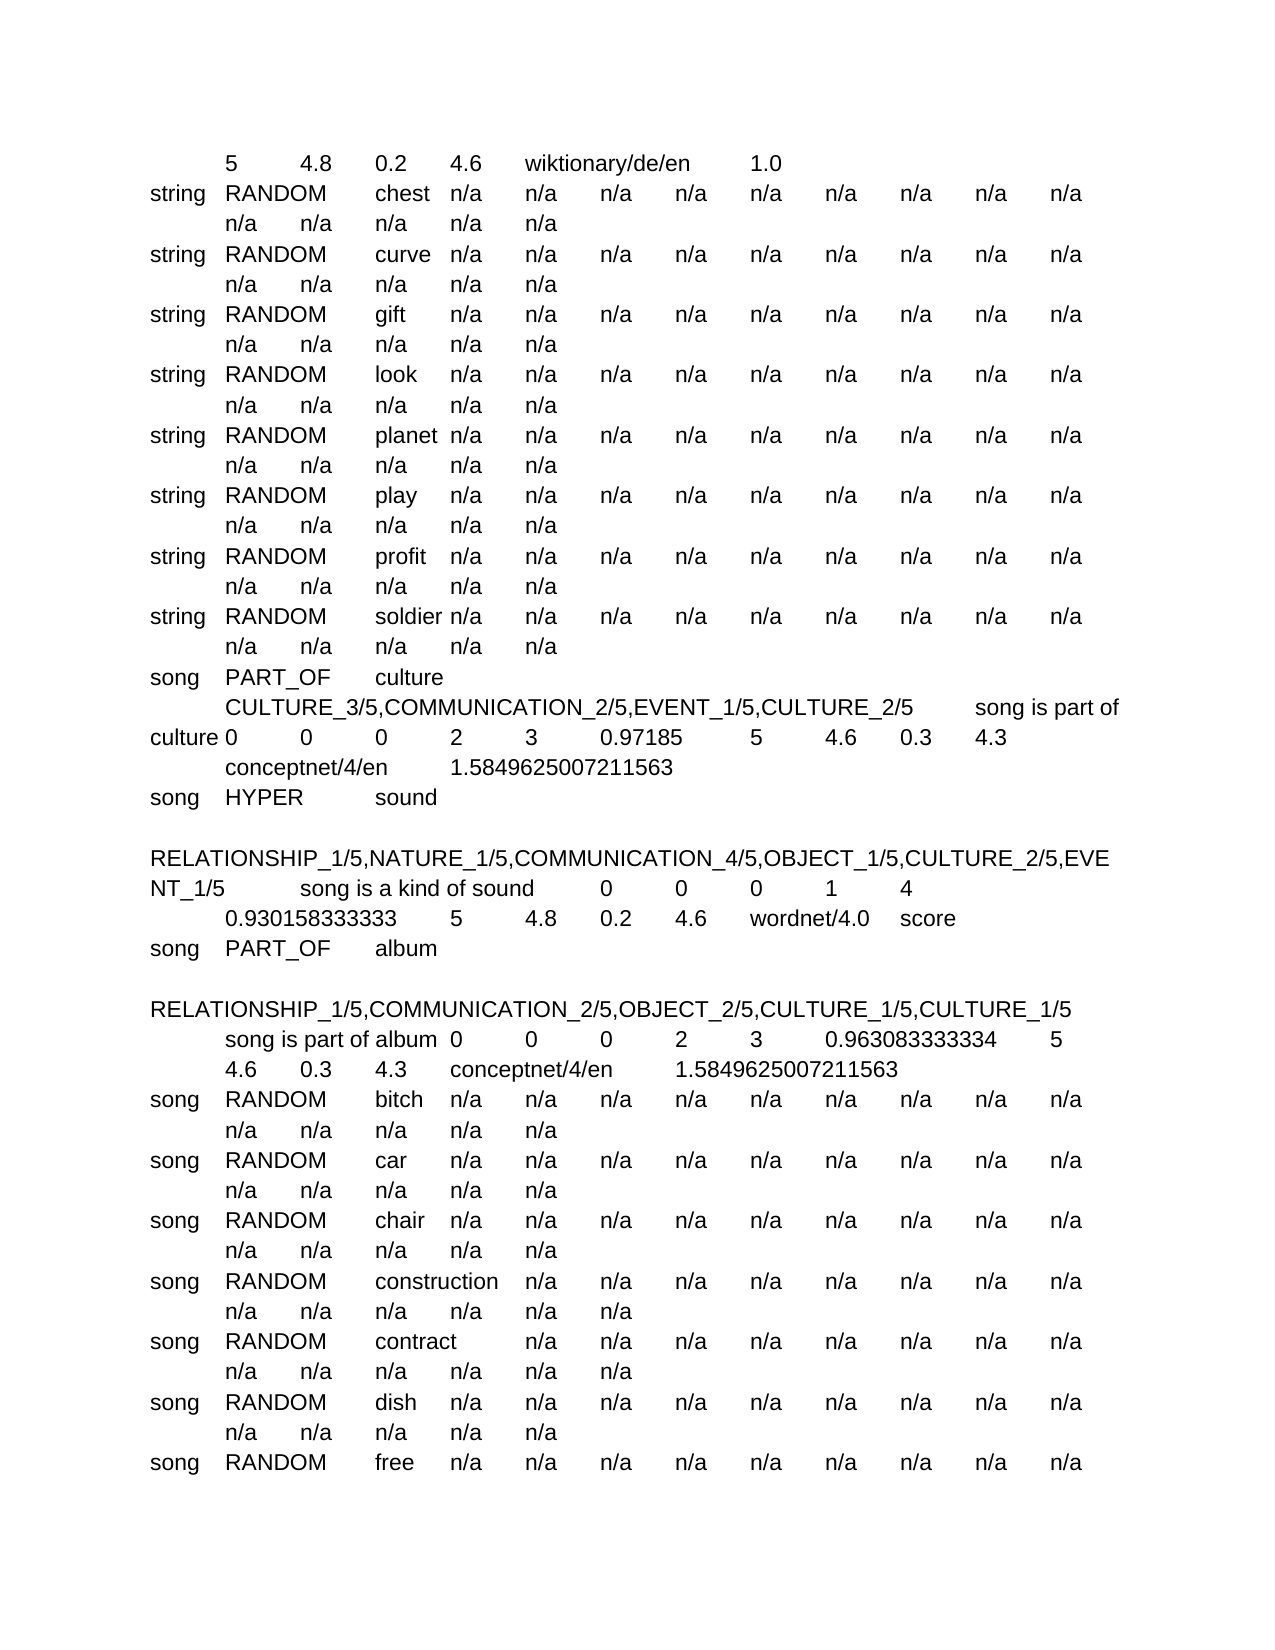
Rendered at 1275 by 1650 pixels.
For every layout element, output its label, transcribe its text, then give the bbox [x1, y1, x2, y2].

text song RANDOM car n/a n/a n/a n/a n/a n/a n/a n/a n/a n/a n/a n/a n/a n/a [150, 1147, 1125, 1203]
text string RANDOM chest n/a n/a n/a n/a n/a n/a n/a n/a n/a n/a n/a n/a n/a n/a [150, 180, 1125, 237]
text string RANDOM soldier n/a n/a n/a n/a n/a n/a n/a n/a n/a n/a n/a n/a n/a n/a [150, 603, 1125, 660]
text string RANDOM profit n/a n/a n/a n/a n/a n/a n/a n/a n/a n/a n/a n/a n/a n/a [150, 543, 1125, 599]
text song RANDOM bitch n/a n/a n/a n/a n/a n/a n/a n/a n/a n/a n/a n/a n/a n/a [150, 1086, 1125, 1143]
text song RANDOM chair n/a n/a n/a n/a n/a n/a n/a n/a n/a n/a n/a n/a n/a n/a [150, 1207, 1125, 1264]
text string RANDOM look n/a n/a n/a n/a n/a n/a n/a n/a n/a n/a n/a n/a n/a n/a [150, 361, 1125, 418]
text song HYPER sound RELATIONSHIP_1/5,NATURE_1/5,COMMUNICATION_4/5,OBJECT_1/5,CULTURE_2/5,EVENT_1/5 song is a kind of sound 0 0 0 1 4 0.930158333333 5 4.8 0.2 4.6 wordnet/4.0 score [150, 784, 1125, 932]
text song RANDOM contract n/a n/a n/a n/a n/a n/a n/a n/a n/a n/a n/a n/a n/a n/a [150, 1328, 1125, 1385]
text song PART_OF culture CULTURE_3/5,COMMUNICATION_2/5,EVENT_1/5,CULTURE_2/5 song is part of culture 0 0 0 2 3 0.97185 5 4.6 0.3 4.3 conceptnet/4/en 1.5849625007211563 [150, 663, 1125, 781]
text string RANDOM gift n/a n/a n/a n/a n/a n/a n/a n/a n/a n/a n/a n/a n/a n/a [150, 301, 1125, 358]
text song PART_OF album RELATIONSHIP_1/5,COMMUNICATION_2/5,OBJECT_2/5,CULTURE_1/5,CULTURE_1/5 song is part of album 0 0 0 2 3 0.963083333334 5 4.6 0.3 4.3 conceptnet/4/en 1.5849625007211563 [150, 935, 1125, 1083]
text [150, 150, 1125, 176]
text song RANDOM dish n/a n/a n/a n/a n/a n/a n/a n/a n/a n/a n/a n/a n/a n/a [150, 1388, 1125, 1445]
text string RANDOM planet n/a n/a n/a n/a n/a n/a n/a n/a n/a n/a n/a n/a n/a n/a [150, 422, 1125, 478]
text string RANDOM play n/a n/a n/a n/a n/a n/a n/a n/a n/a n/a n/a n/a n/a n/a [150, 482, 1125, 539]
text string RANDOM curve n/a n/a n/a n/a n/a n/a n/a n/a n/a n/a n/a n/a n/a n/a [150, 241, 1125, 297]
text song RANDOM construction n/a n/a n/a n/a n/a n/a n/a n/a n/a n/a n/a n/a n/a n/a [150, 1268, 1125, 1324]
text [150, 1449, 1125, 1475]
